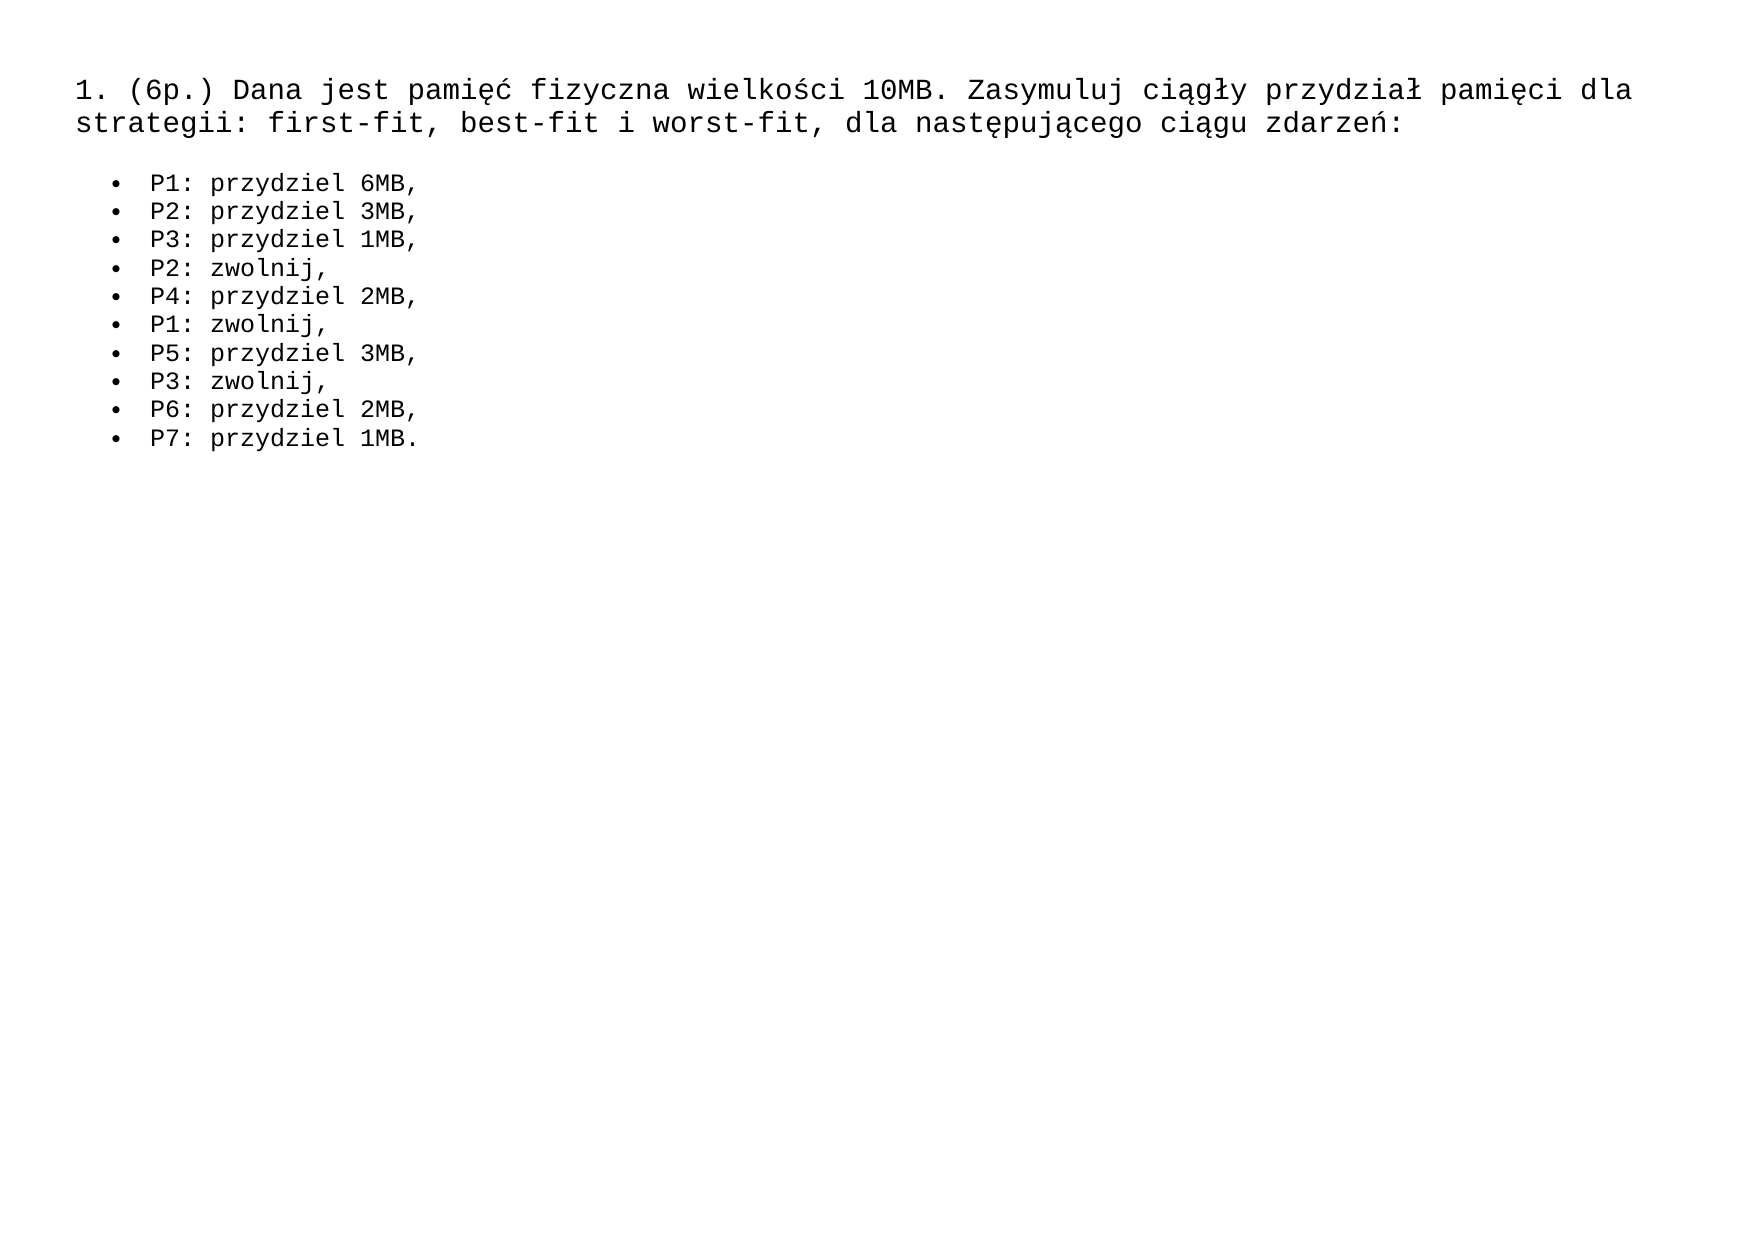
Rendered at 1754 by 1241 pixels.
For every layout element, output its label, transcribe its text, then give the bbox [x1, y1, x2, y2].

list P2: przydziel 3MB, [112, 198, 1679, 227]
list P3: zwolnij, [112, 368, 1679, 397]
list P1: zwolnij, [112, 312, 1679, 340]
text 1. (6p.) Dana jest pamięć fizyczna wielkości 10MB. Zasymuluj ciągły przydział pamięci dla strategii: first-fit, best-fit i worst-fit, dla następującego ciągu zdarzeń: [75, 75, 1679, 141]
list P4: przydziel 2MB, [112, 283, 1679, 312]
list P3: przydziel 1MB, [112, 227, 1679, 255]
list P6: przydziel 2MB, [112, 397, 1679, 425]
list P1: przydziel 6MB, [112, 170, 1679, 198]
list P2: zwolnij, [112, 255, 1679, 283]
list P5: przydziel 3MB, [112, 340, 1679, 368]
list P7: przydziel 1MB. [112, 425, 1679, 453]
